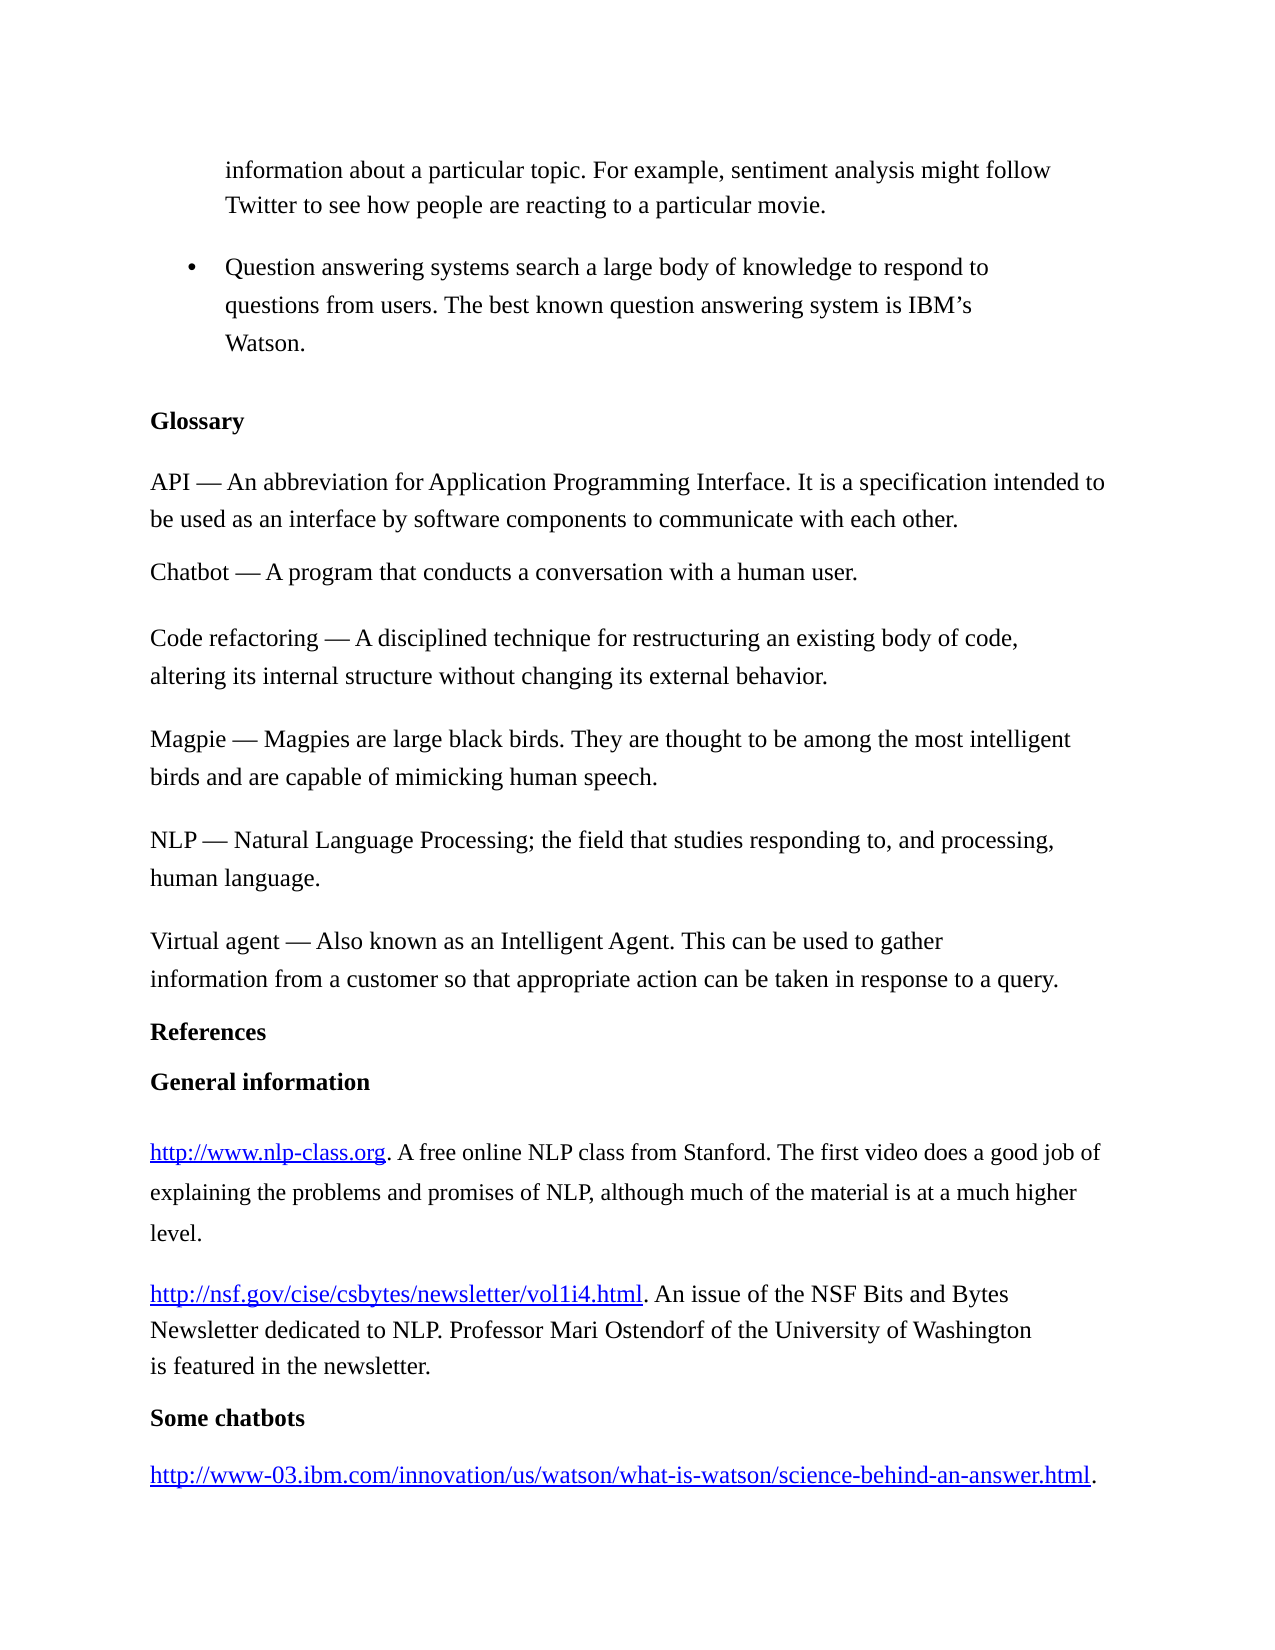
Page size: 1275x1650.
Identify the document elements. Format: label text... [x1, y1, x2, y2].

text Magpie — Magpies are large black birds. They are thought to be among the most intelligent birds and are capable of mimicking human speech. [150, 717, 1102, 793]
text General information [150, 1070, 1125, 1095]
text Glossary [150, 409, 1125, 434]
text http://www-03.ibm.com/innovation/us/watson/what-is-watson/science-behind-an-answer.html. [150, 1464, 1125, 1489]
text NLP — Natural Language Processing; the field that studies responding to, and processing, human language. [150, 818, 1062, 894]
text Some chatbots [150, 1407, 1125, 1432]
text http://www.nlp-class.org. A free online NLP class from Stanford. The first video does a good job of explaining the problems and promises of NLP, although much of the material is at a much higher level. [150, 1127, 1114, 1249]
text References [150, 1020, 1125, 1045]
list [187, 150, 1112, 220]
text http://nsf.gov/cise/csbytes/newsletter/vol1i4.html. An issue of the NSF Bits and Bytes Newsletter dedicated to NLP. Professor Mari Ostendorf of the University of Washington is featured in the newsletter. [150, 1274, 1050, 1382]
text Chatbot — A program that conducts a conversation with a human user. [150, 561, 1125, 586]
text API — An abbreviation for Application Programming Interface. It is a specification intended to be used as an interface by software components to communicate with each other. [150, 460, 1125, 536]
text Virtual agent — Also known as an Intelligent Agent. This can be used to gather information from a customer so that appropriate action can be taken in response to a query. [150, 919, 1060, 995]
text Code refactoring — A disciplined technique for restructuring an existing body of code, altering its internal structure without changing its external behavior. [150, 616, 1067, 692]
list Question answering systems search a large body of knowledge to respond to questions from users. The best known question answering system is IBM’s Watson. [187, 245, 1050, 359]
